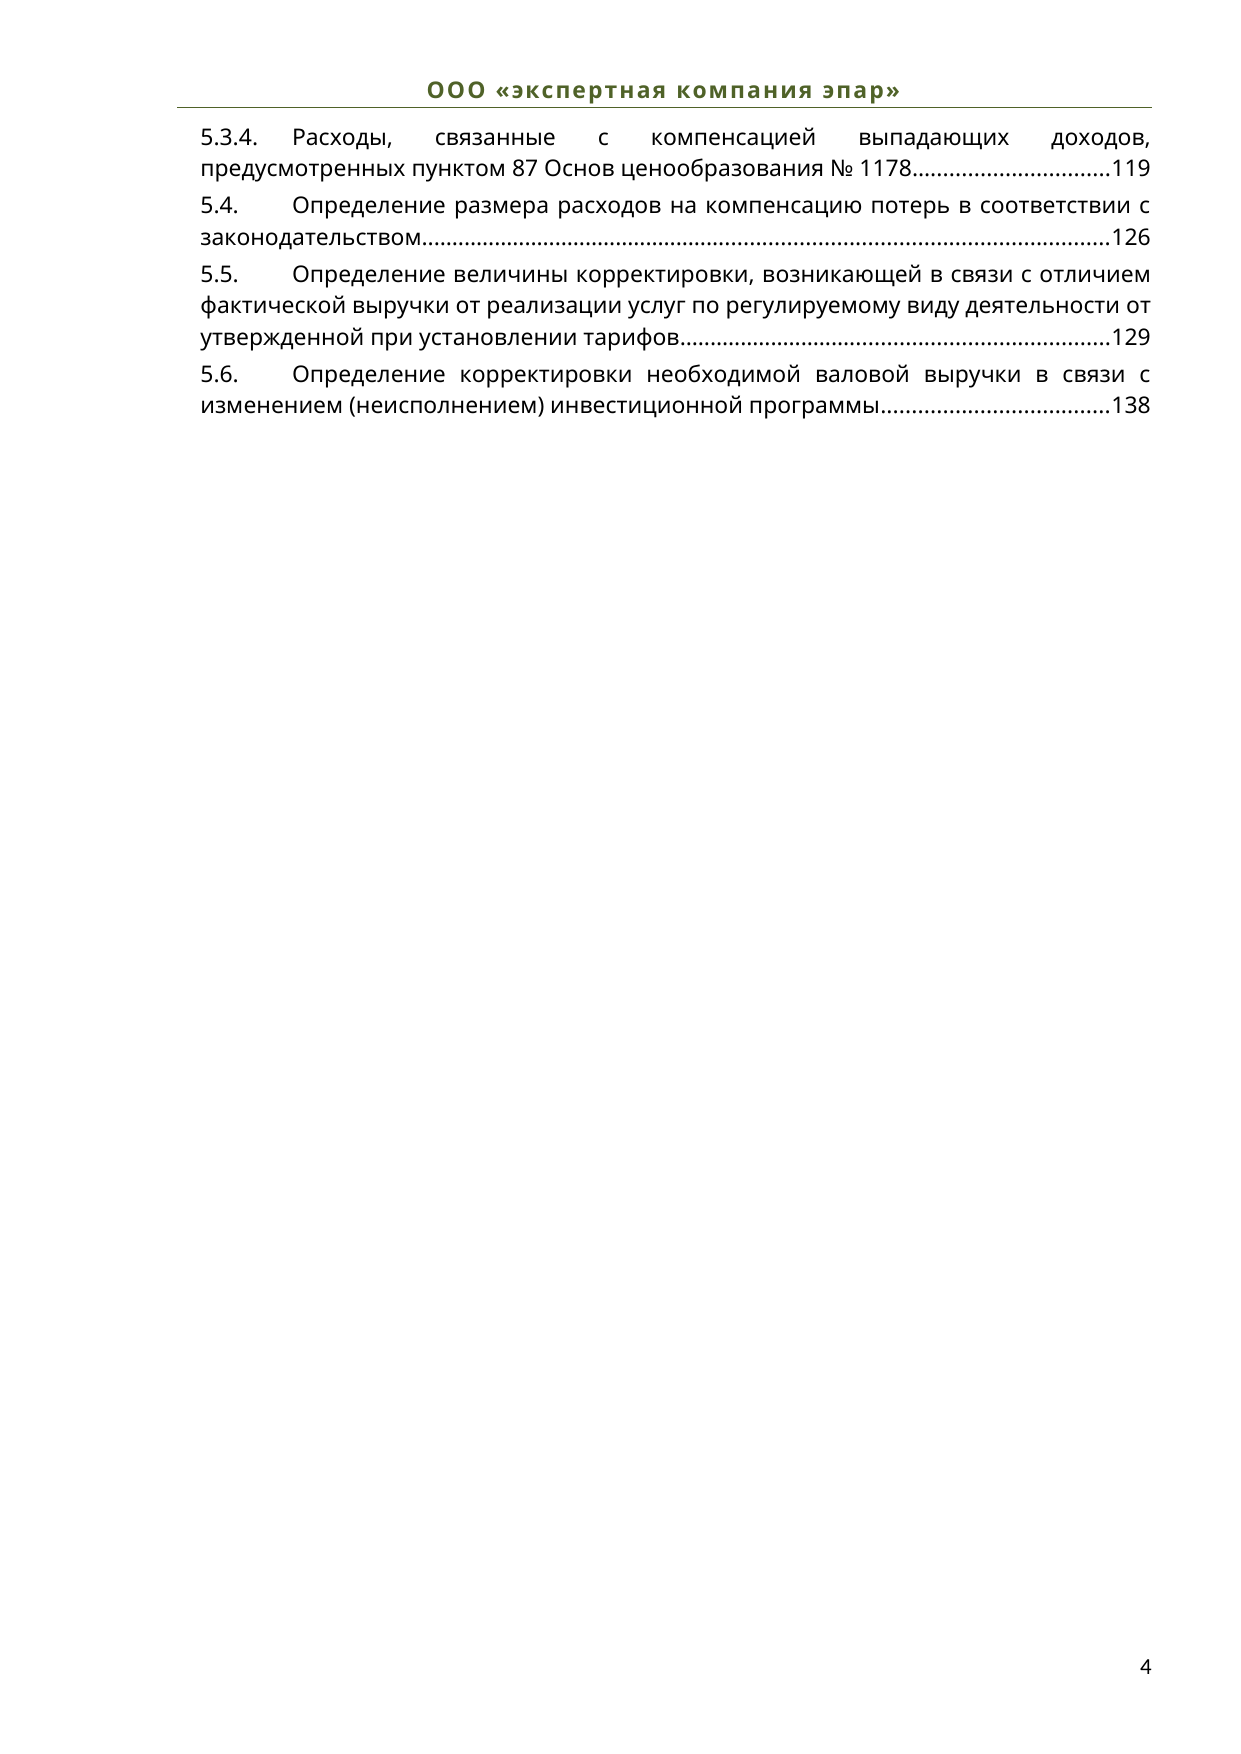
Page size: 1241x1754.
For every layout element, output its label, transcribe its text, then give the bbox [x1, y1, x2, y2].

text 5.6. Определение корректировки необходимой валовой выручки в связи с изменением (неисполнением) инвестиционной программы 138 [200, 358, 1152, 421]
text 5.5. Определение величины корректировки, возникающей в связи с отличием фактической выручки от реализации услуг по регулируемому виду деятельности от утвержденной при установлении тарифов 129 [200, 258, 1152, 352]
text 5.3.4. Расходы, связанные с компенсацией выпадающих доходов, предусмотренных пунктом 87 Основ ценообразования № 1178 119 [200, 121, 1152, 183]
text 5.4. Определение размера расходов на компенсацию потерь в соответствии с законодательством 126 [200, 189, 1152, 252]
